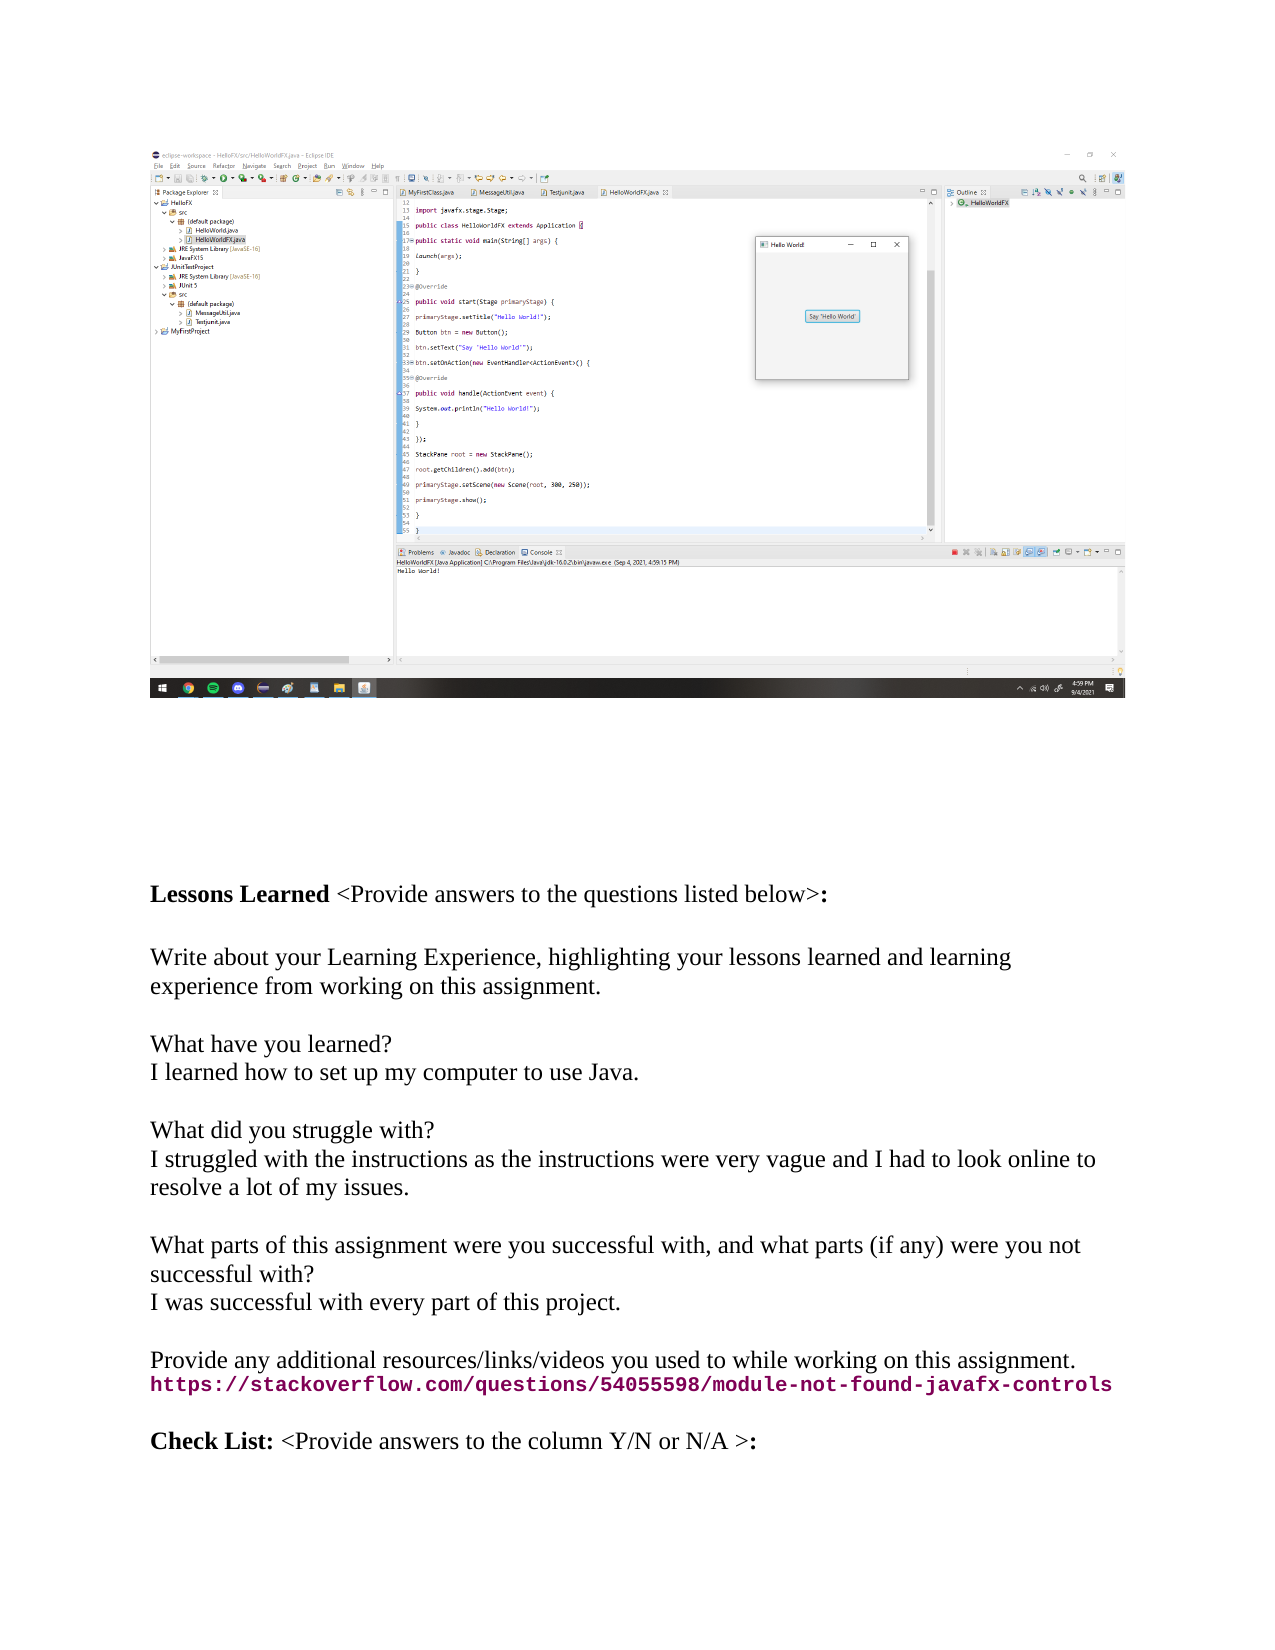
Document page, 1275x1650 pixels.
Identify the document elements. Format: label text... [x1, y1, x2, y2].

text Lessons Learned <Provide answers to the questions listed below>: [150, 879, 1125, 908]
text What did you struggle with? [150, 1115, 1125, 1144]
picture [150, 150, 1125, 698]
text What have you learned? [150, 1029, 1125, 1057]
text Write about your Learning Experience, highlighting your lessons learned and learning experience from working on this assignment. [150, 942, 1125, 1000]
text Check List: <Provide answers to the column Y/N or N/A >: [150, 1426, 1125, 1455]
text https://stackoverflow.com/questions/54055598/module-not-found-javafx-controls [150, 1374, 1125, 1397]
text I struggled with the instructions as the instructions were very vague and I had to look online to resolve a lot of my issues. [150, 1144, 1125, 1201]
text I was successful with every part of this project. [150, 1287, 1125, 1316]
text Provide any additional resources/links/videos you used to while working on this assignment. [150, 1345, 1125, 1374]
text What parts of this assignment were you successful with, and what parts (if any) were you not successful with? [150, 1230, 1125, 1287]
text I learned how to set up my computer to use Java. [150, 1057, 1125, 1086]
